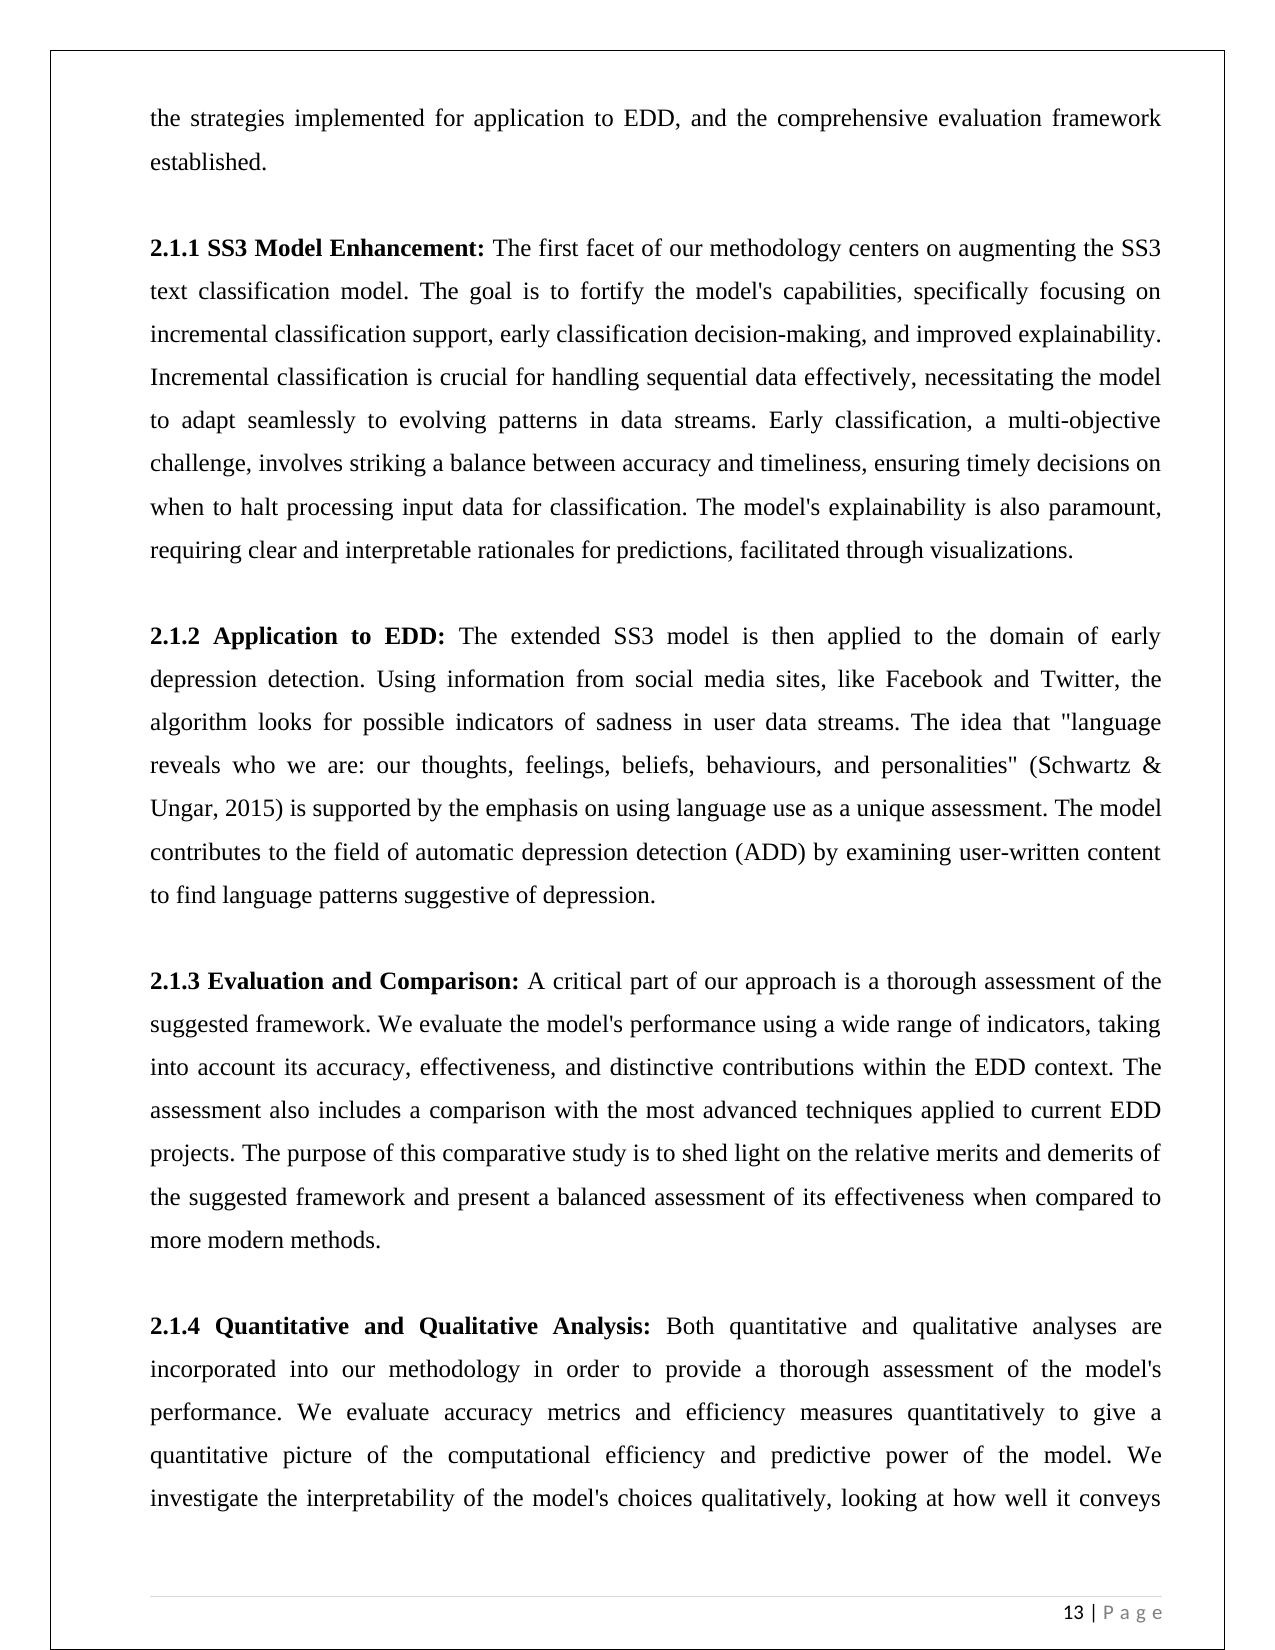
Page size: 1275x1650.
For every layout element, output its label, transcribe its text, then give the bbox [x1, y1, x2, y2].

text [150, 1311, 1162, 1512]
text 2.1.2 Application to EDD: The extended SS3 model is then applied to the domain of early depression detection. Using information from social media sites, like Facebook and Twitter, the algorithm looks for possible indicators of sadness in user data streams. The idea that "language reveals who we are: our thoughts, feelings, beliefs, behaviours, and personalities" (Schwartz & Ungar, 2015) is supported by the emphasis on using language use as a unique assessment. The model contributes to the field of automatic depression detection (ADD) by examining user-written content to find language patterns suggestive of depression. [150, 621, 1162, 908]
text 2.1.1 SS3 Model Enhancement: The first facet of our methodology centers on augmenting the SS3 text classification model. The goal is to fortify the model's capabilities, specifically focusing on incremental classification support, early classification decision-making, and improved explainability. Incremental classification is crucial for handling sequential data effectively, necessitating the model to adapt seamlessly to evolving patterns in data streams. Early classification, a multi-objective challenge, involves striking a balance between accuracy and timeliness, ensuring timely decisions on when to halt processing input data for classification. The model's explainability is also paramount, requiring clear and interpretable rationales for predictions, facilitated through visualizations. [150, 233, 1162, 563]
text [150, 103, 1162, 175]
text 2.1.3 Evaluation and Comparison: A critical part of our approach is a thorough assessment of the suggested framework. We evaluate the model's performance using a wide range of indicators, taking into account its accuracy, effectiveness, and distinctive contributions within the EDD context. The assessment also includes a comparison with the most advanced techniques applied to current EDD projects. The purpose of this comparative study is to shed light on the relative merits and demerits of the suggested framework and present a balanced assessment of its effectiveness when compared to more modern methods. [150, 966, 1162, 1253]
